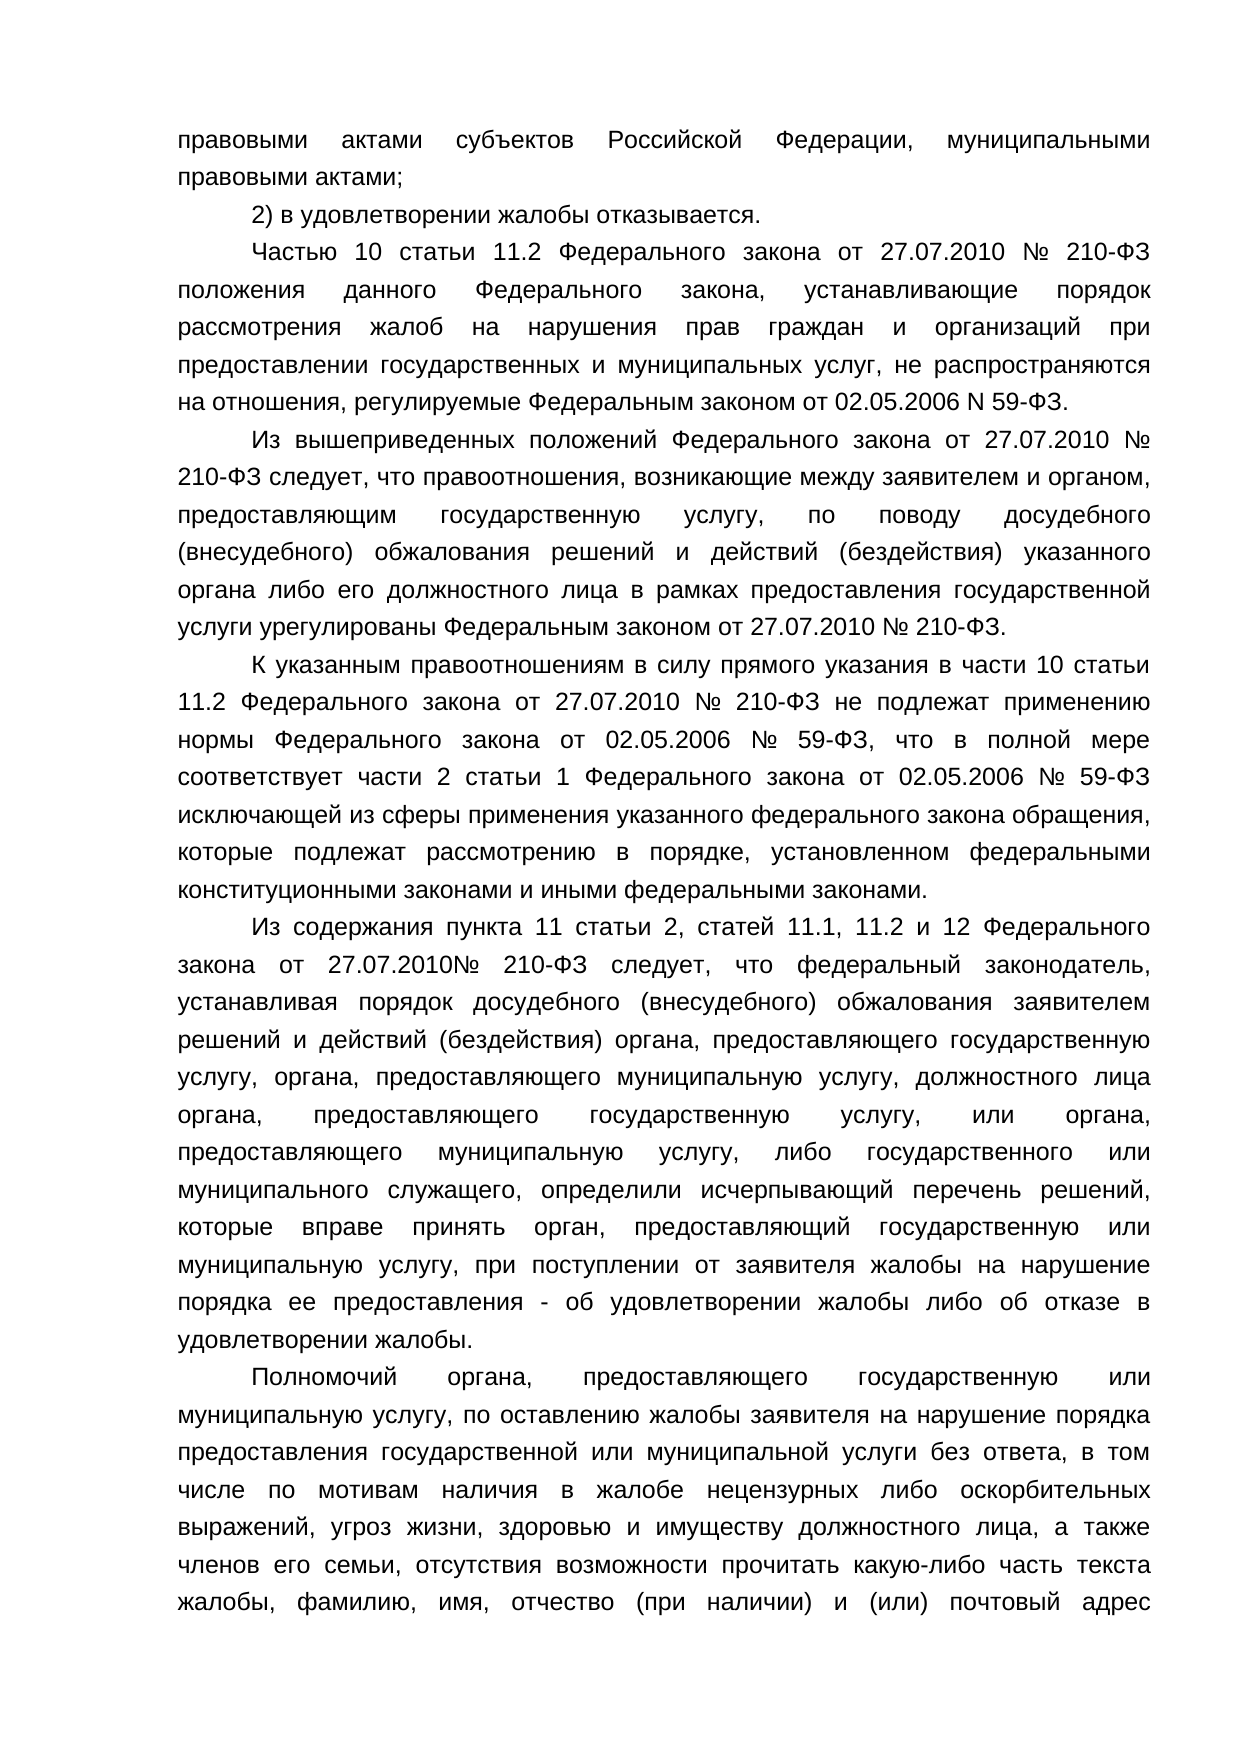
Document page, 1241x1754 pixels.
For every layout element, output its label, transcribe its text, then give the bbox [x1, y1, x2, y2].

text 2) в удовлетворении жалобы отказывается. [177, 193, 1152, 231]
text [177, 118, 1152, 193]
text Из содержания пункта 11 статьи 2, статей 11.1, 11.2 и 12 Федерального закона от 27.07.2010№ 210-ФЗ следует, что федеральный законодатель, устанавливая порядок досудебного (внесудебного) обжалования заявителем решений и действий (бездействия) органа, предоставляющего государственную услугу, органа, предоставляющего муниципальную услугу, должностного лица органа, предоставляющего государственную услугу, или органа, предоставляющего муниципальную услугу, либо государственного или муниципального служащего, определили исчерпывающий перечень решений, которые вправе принять орган, предоставляющий государственную или муниципальную услугу, при поступлении от заявителя жалобы на нарушение порядка ее предоставления - об удовлетворении жалобы либо об отказе в удовлетворении жалобы. [177, 906, 1152, 1356]
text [177, 1356, 1152, 1618]
text Из вышеприведенных положений Федерального закона от 27.07.2010 № 210-ФЗ следует, что правоотношения, возникающие между заявителем и органом, предоставляющим государственную услугу, по поводу досудебного (внесудебного) обжалования решений и действий (бездействия) указанного органа либо его должностного лица в рамках предоставления государственной услуги урегулированы Федеральным законом от 27.07.2010 № 210-ФЗ. [177, 418, 1152, 643]
text К указанным правоотношениям в силу прямого указания в части 10 статьи 11.2 Федерального закона от 27.07.2010 № 210-ФЗ не подлежат применению нормы Федерального закона от 02.05.2006 № 59-ФЗ, что в полной мере соответствует части 2 статьи 1 Федерального закона от 02.05.2006 № 59-ФЗ исключающей из сферы применения указанного федерального закона обращения, которые подлежат рассмотрению в порядке, установленном федеральными конституционными законами и иными федеральными законами. [177, 643, 1152, 906]
text Частью 10 статьи 11.2 Федерального закона от 27.07.2010 № 210-ФЗ положения данного Федерального закона, устанавливающие порядок рассмотрения жалоб на нарушения прав граждан и организаций при предоставлении государственных и муниципальных услуг, не распространяются на отношения, регулируемые Федеральным законом от 02.05.2006 N 59-ФЗ. [177, 231, 1152, 418]
